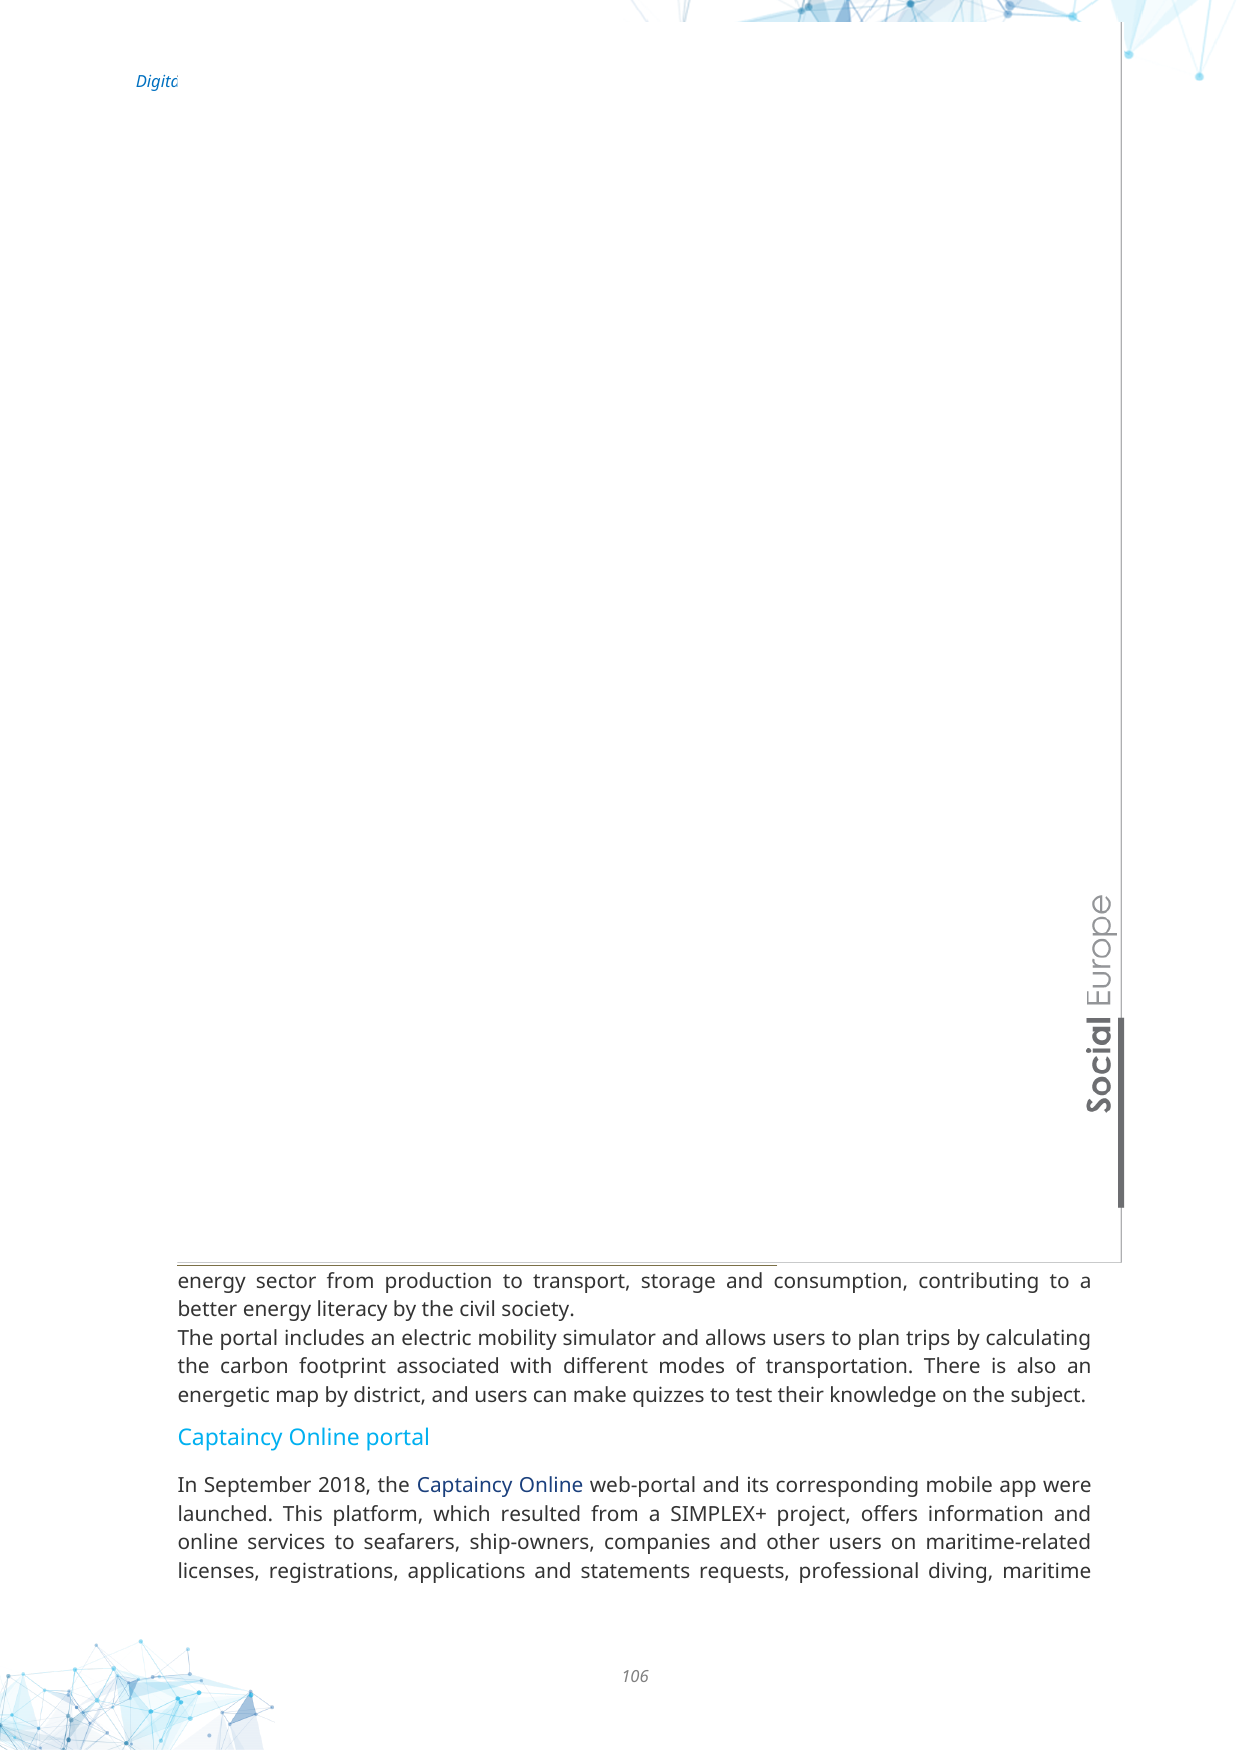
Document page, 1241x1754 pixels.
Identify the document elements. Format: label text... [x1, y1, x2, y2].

text In September 2018, the Captaincy Online web-portal and its corresponding mobile app were launched. This platform, which resulted from a SIMPLEX+ project, offers information and online services to seafarers, ship-owners, companies and other users on maritime-related licenses, registrations, applications and statements requests, professional diving, maritime courses and other National Maritime Authority (NMA) services, including services cost simulation and electronic payment. It constitutes a one-stop shop for NMA services, and allows automatic data sharing with other governmental entities. The application is also accessible through Automatic Terminals located at the 28 National Captaincies, located all over the Portuguese coastline and at the fishing auction houses. Additionally, an app is available for maritime police to conduct surveillance operations, allowing access to the application registered data on seafarers, divers, boats, etc. [177, 1471, 1092, 1584]
text The portal includes an electric mobility simulator and allows users to plan trips by calculating the carbon footprint associated with different modes of transportation. There is also an energetic map by district, and users can make quizzes to test their knowledge on the subject. [177, 1323, 1092, 1408]
subtitle Captaincy Online portal [177, 1421, 1092, 1452]
picture [177, 22, 1125, 1263]
text CINERGIA, Information Centre for Energy, is an online platform launched in December 2018 by the Portuguese Agency for Energy (ADENE) to disseminate an integrated vision of the energy sector from production to transport, storage and consumption, contributing to a better energy literacy by the civil society. [177, 1266, 1092, 1323]
